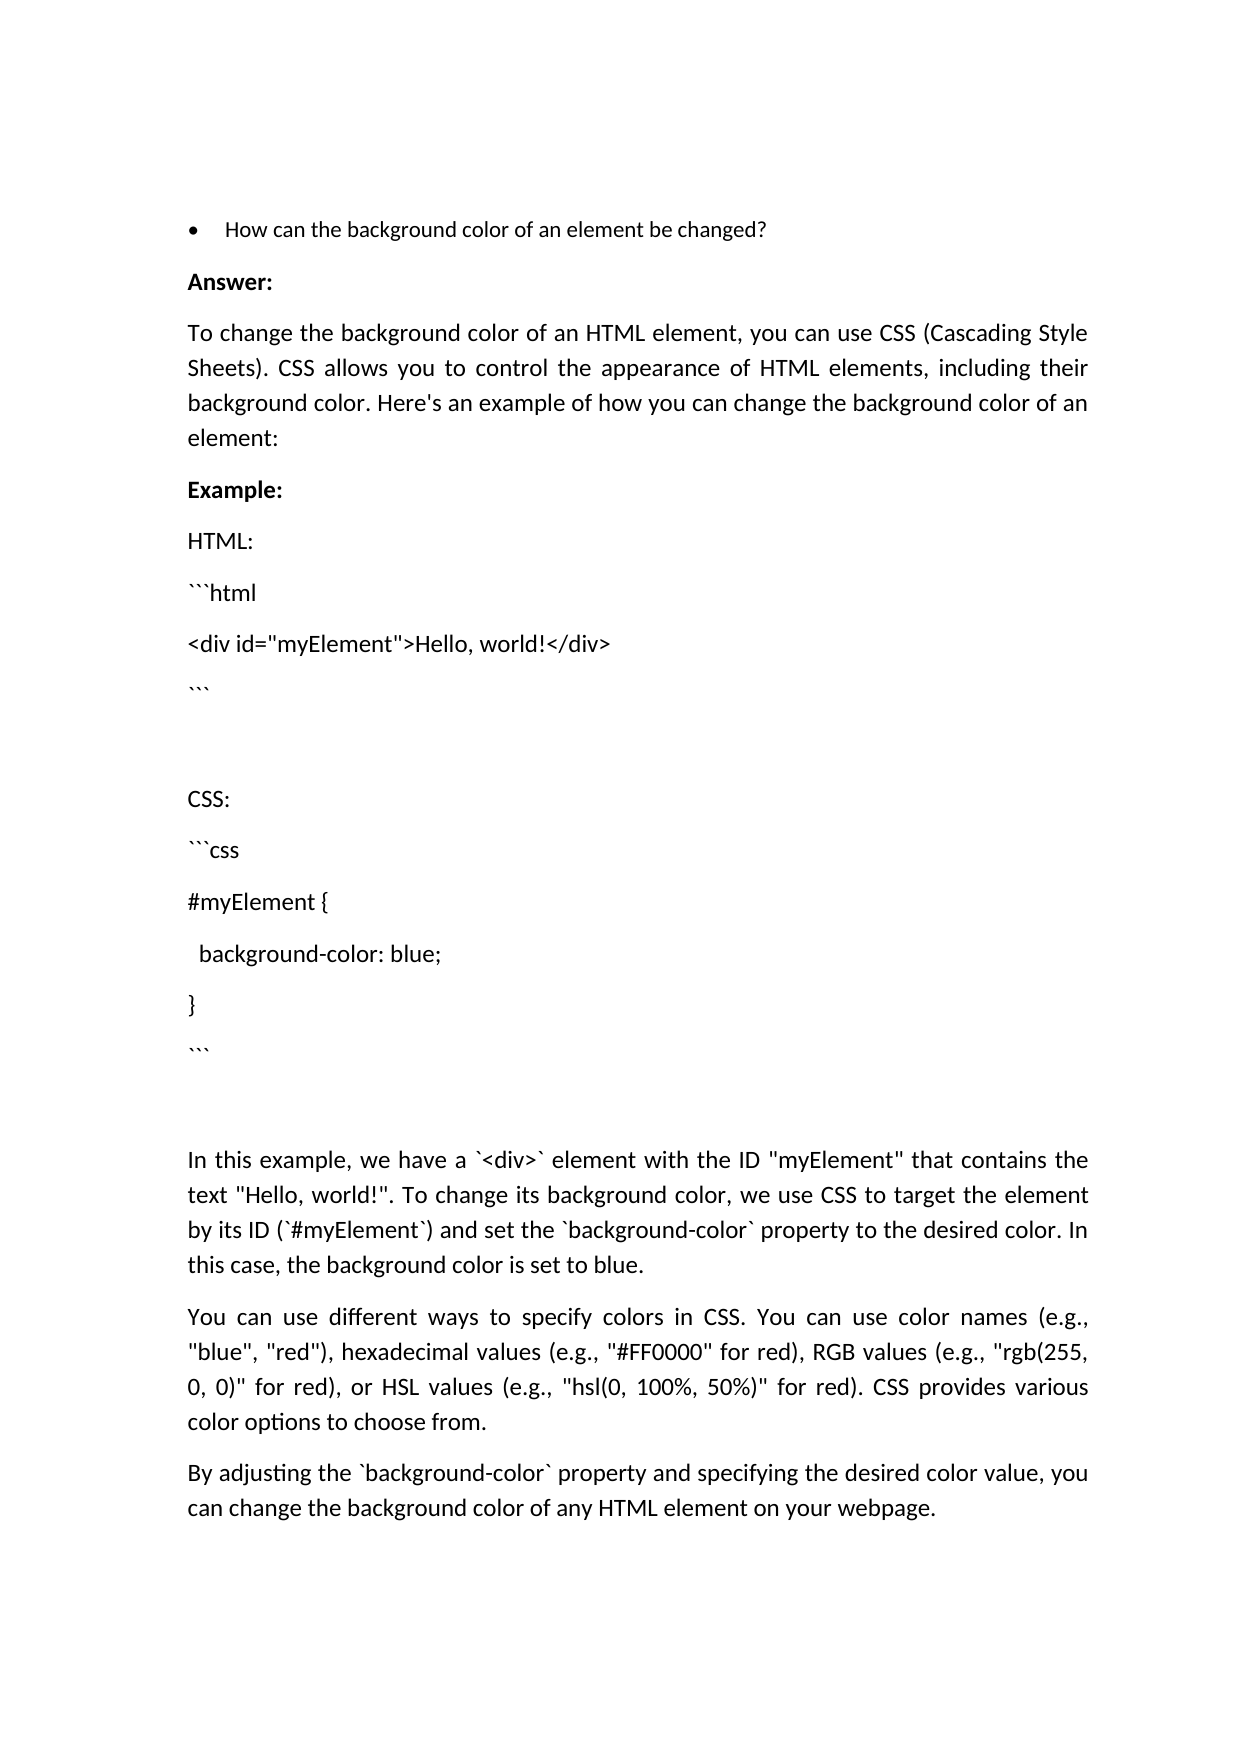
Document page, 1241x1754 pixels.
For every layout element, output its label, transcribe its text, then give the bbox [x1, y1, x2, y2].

text Example: [187, 473, 1090, 505]
text Answer: [187, 265, 1090, 297]
text } [187, 988, 1090, 1021]
text To change the background color of an HTML element, you can use CSS (Cascading Style Sheets). CSS allows you to control the appearance of HTML elements, including their background color. Here's an example of how you can change the background color of an element: [187, 316, 1090, 454]
text ```html [187, 576, 1090, 608]
text ``` [187, 679, 1090, 712]
text <div id="myElement">Hello, world!</div> [187, 627, 1090, 660]
text background-color: blue; [187, 937, 1090, 969]
text #myElement { [187, 885, 1090, 918]
text You can use different ways to specify colors in CSS. You can use color names (e.g., "blue", "red"), hexadecimal values (e.g., "#FF0000" for red), RGB values (e.g., "rgb(255, 0, 0)" for red), or HSL values (e.g., "hsl(0, 100%, 50%)" for red). CSS provides various color options to choose from. [187, 1300, 1090, 1437]
list How can the background color of an element be changed? [187, 213, 1090, 246]
text ```css [187, 834, 1090, 866]
text ``` [187, 1040, 1090, 1072]
text In this example, we have a `<div>` element with the ID "myElement" that contains the text "Hello, world!". To change its background color, we use CSS to target the element by its ID (`#myElement`) and set the `background-color` property to the desired color. In this case, the background color is set to blue. [187, 1143, 1090, 1281]
text HTML: [187, 524, 1090, 557]
text CSS: [187, 782, 1090, 815]
text By adjusting the `background-color` property and specifying the desired color value, you can change the background color of any HTML element on your webpage. [187, 1456, 1090, 1524]
